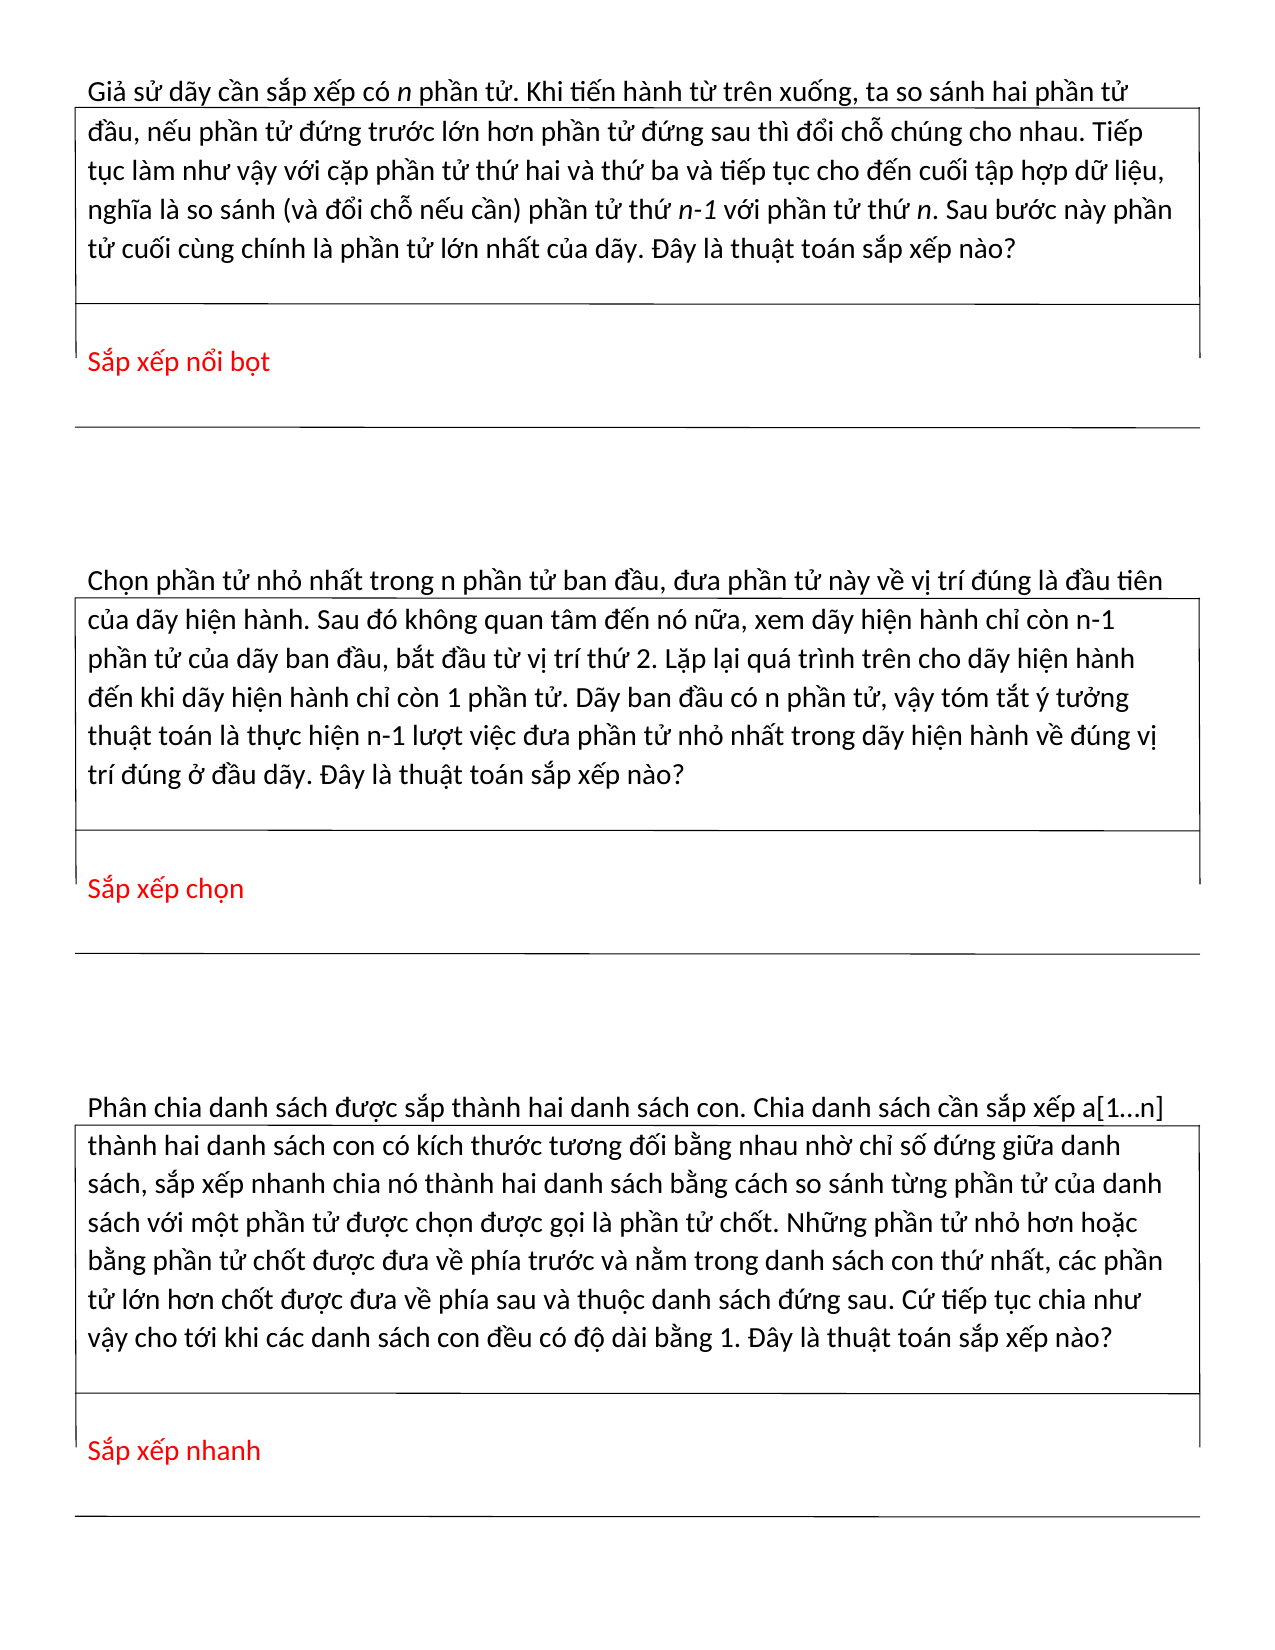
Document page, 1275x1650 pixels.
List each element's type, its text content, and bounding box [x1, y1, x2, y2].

text Sắp xếp nhanh [87, 1432, 1183, 1468]
text Chọn phần tử nhỏ nhất trong n phần tử ban đầu, đưa phần tử này về vị trí đúng là đầu tiên của dãy hiện hành. Sau đó không quan tâm đến nó nữa, xem dãy hiện hành chỉ còn n-1 phần tử của dãy ban đầu, bắt đầu từ vị trí thứ 2. Lặp lại quá trình trên cho dãy hiện hành đến khi dãy hiện hành chỉ còn 1 phần tử. Dãy ban đầu có n phần tử, vậy tóm tắt ý tưởng thuật toán là thực hiện n-1 lượt việc đưa phần tử nhỏ nhất trong dãy hiện hành về đúng vị trí đúng ở đầu dãy. Đây là thuật toán sắp xếp nào? [87, 562, 1181, 792]
text Sắp xếp nổi bọt [87, 343, 1183, 379]
text Phân chia danh sách được sắp thành hai danh sách con. Chia danh sách cần sắp xếp a[1…n] thành hai danh sách con có kích thước tương đối bằng nhau nhờ chỉ số đứng giữa danh sách, sắp xếp nhanh chia nó thành hai danh sách bằng cách so sánh từng phần tử của danh sách với một phần tử được chọn được gọi là phần tử chốt. Những phần tử nhỏ hơn hoặc bằng phần tử chốt được đưa về phía trước và nằm trong danh sách con thứ nhất, các phần tử lớn hơn chốt được đưa về phía sau và thuộc danh sách đứng sau. Cứ tiếp tục chia như vậy cho tới khi các danh sách con đều có độ dài bằng 1. Đây là thuật toán sắp xếp nào? [87, 1089, 1175, 1355]
text Giả sử dãy cần sắp xếp có n phần tử. Khi tiến hành từ trên xuống, ta so sánh hai phần tử đầu, nếu phần tử đứng trước lớn hơn phần tử đứng sau thì đổi chỗ chúng cho nhau. Tiếp tục làm như vậy với cặp phần tử thứ hai và thứ ba và tiếp tục cho đến cuối tập hợp dữ liệu, nghĩa là so sánh (và đổi chỗ nếu cần) phần tử thứ n-1 với phần tử thứ n. Sau bước này phần tử cuối cùng chính là phần tử lớn nhất của dãy. Đây là thuật toán sắp xếp nào? [87, 73, 1183, 266]
text Sắp xếp chọn [87, 870, 1183, 905]
